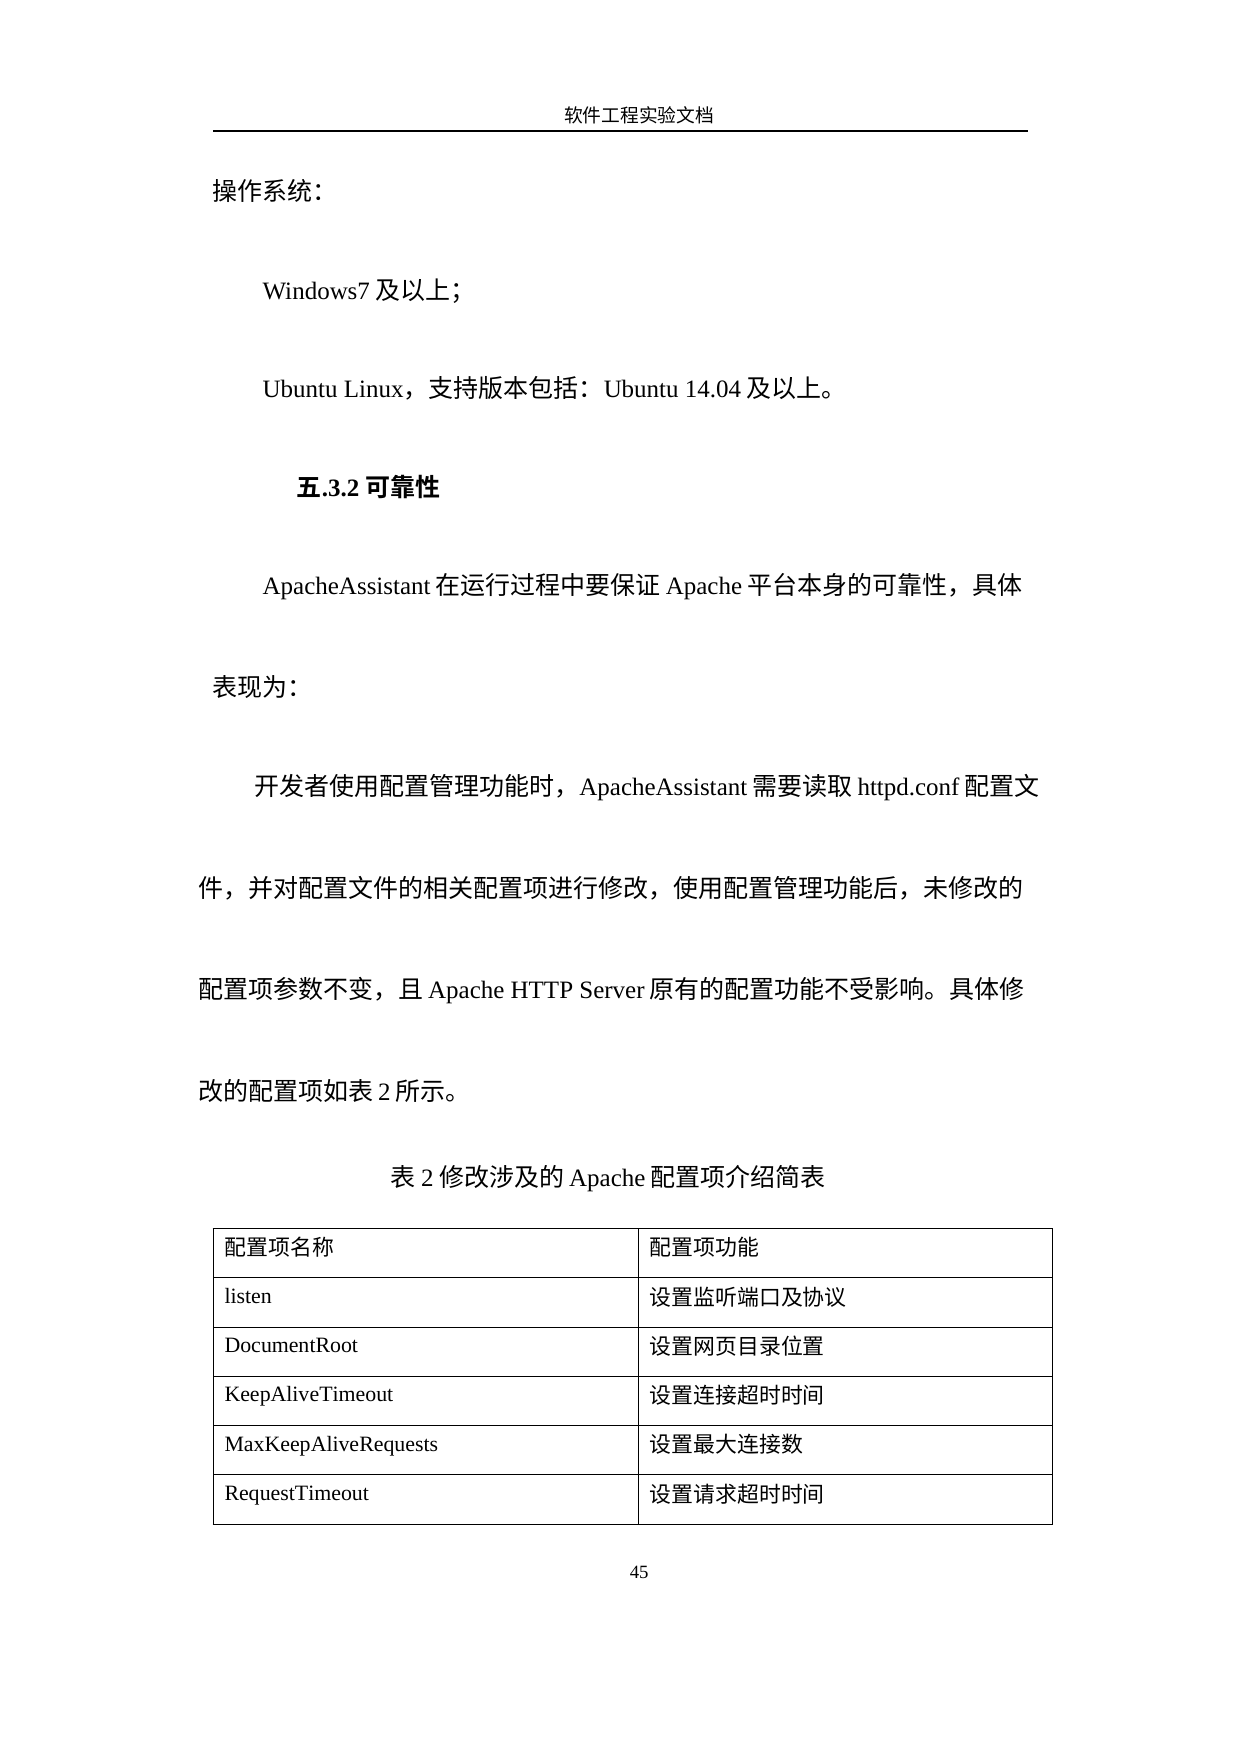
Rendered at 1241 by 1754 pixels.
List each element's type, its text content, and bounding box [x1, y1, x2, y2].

table_header 配置项功能 [639, 1229, 1052, 1277]
table_cell RequestTimeout [214, 1475, 638, 1524]
text 表 2 修改涉及的Apache配置项介绍简表 [187, 1142, 1028, 1210]
text 开发者使用配置管理功能时，ApacheAssistant需要读取httpd.conf配置文件，并对配置文件的相关配置项进行修改，使用配置管理功能后，未修改的配置项参数不变，且Apache HTTP Server原有的配置功能不受影响。具体修改的配置项如表2所示。 [198, 750, 1042, 1124]
table_cell KeepAliveTimeout [214, 1377, 638, 1425]
table_cell DocumentRoot [214, 1328, 638, 1376]
text 可靠性 [297, 451, 1028, 519]
text Windows7及以上； [212, 254, 1028, 322]
table_cell listen [214, 1278, 638, 1327]
table_cell 设置监听端口及协议 [639, 1278, 1052, 1327]
table_header 配置项名称 [214, 1229, 638, 1277]
table_cell 设置连接超时时间 [639, 1377, 1052, 1425]
text Ubuntu Linux，支持版本包括：Ubuntu 14.04及以上。 [212, 353, 1028, 421]
table_cell MaxKeepAliveRequests [214, 1426, 638, 1474]
table_cell 设置最大连接数 [639, 1426, 1052, 1474]
text ApacheAssistant在运行过程中要保证Apache平台本身的可靠性，具体表现为： [212, 550, 1028, 720]
table_cell 设置网页目录位置 [639, 1328, 1052, 1376]
text ApacheAssistant应支持在当前主流操作系统上安装和运行，包括以下操作系统： [212, 156, 1028, 224]
table_cell 设置请求超时时间 [639, 1475, 1052, 1524]
